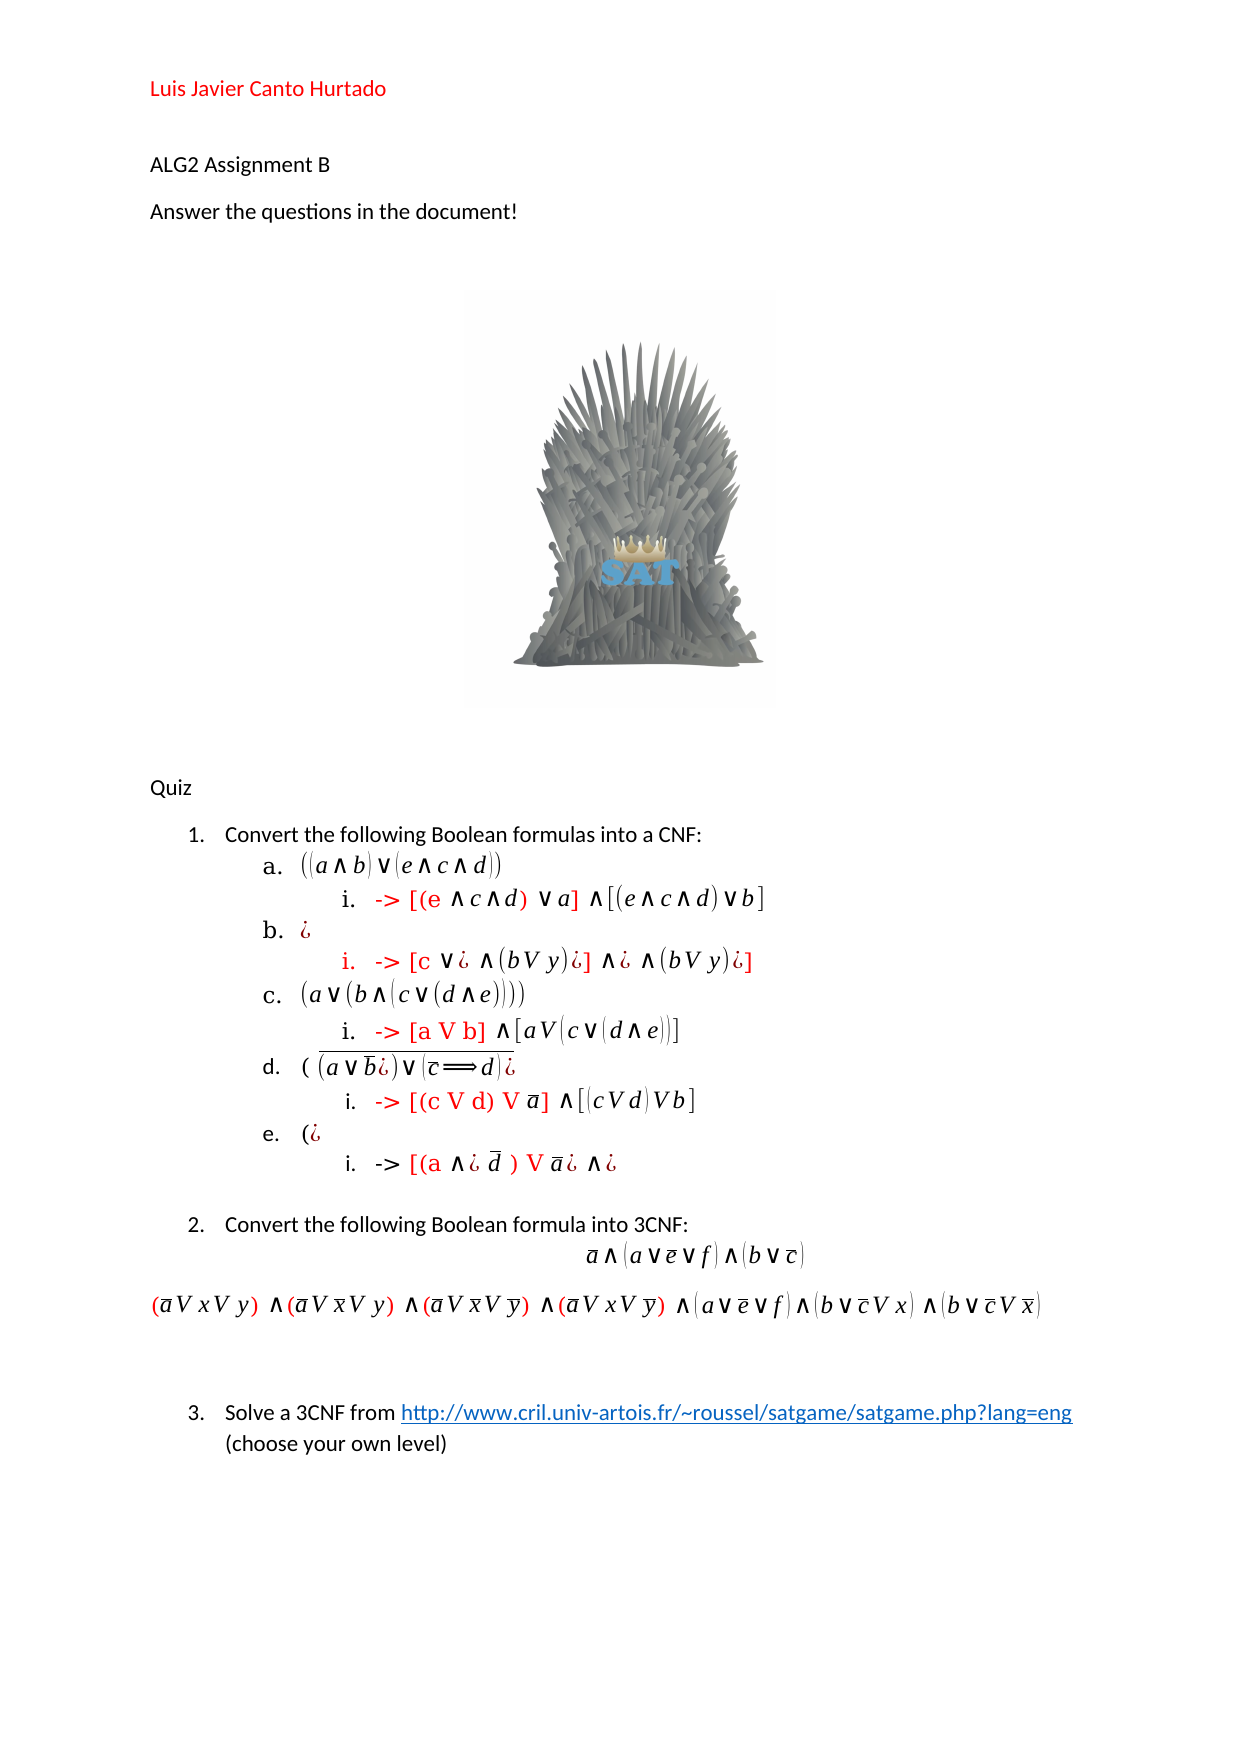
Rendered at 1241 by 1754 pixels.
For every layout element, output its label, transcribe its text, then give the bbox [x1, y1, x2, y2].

list ( [262, 1049, 1090, 1083]
text () () () () [150, 1289, 1139, 1320]
list Solve a 3CNF from http://www.cril.univ-artois.fr/~roussel/satgame/satgame.php?lang=eng (choose your own level) [187, 1398, 1090, 1457]
list -> [a V b] [356, 1013, 1090, 1047]
list Convert the following Boolean formulas into a CNF: [187, 820, 1090, 848]
picture [463, 290, 777, 708]
list -> [(e ) ] [356, 883, 1090, 913]
text Quiz [150, 773, 1090, 801]
list -> [(c V d) V ] [356, 1086, 1090, 1116]
list Convert the following Boolean formula into 3CNF: [187, 1210, 1090, 1238]
list -> [(a ) V [356, 1149, 1090, 1177]
text ALG2 Assignment B [150, 150, 1090, 178]
list ( [262, 1118, 1090, 1147]
text Answer the questions in the document! [150, 197, 1090, 225]
list -> [c ] ] [356, 945, 1090, 975]
